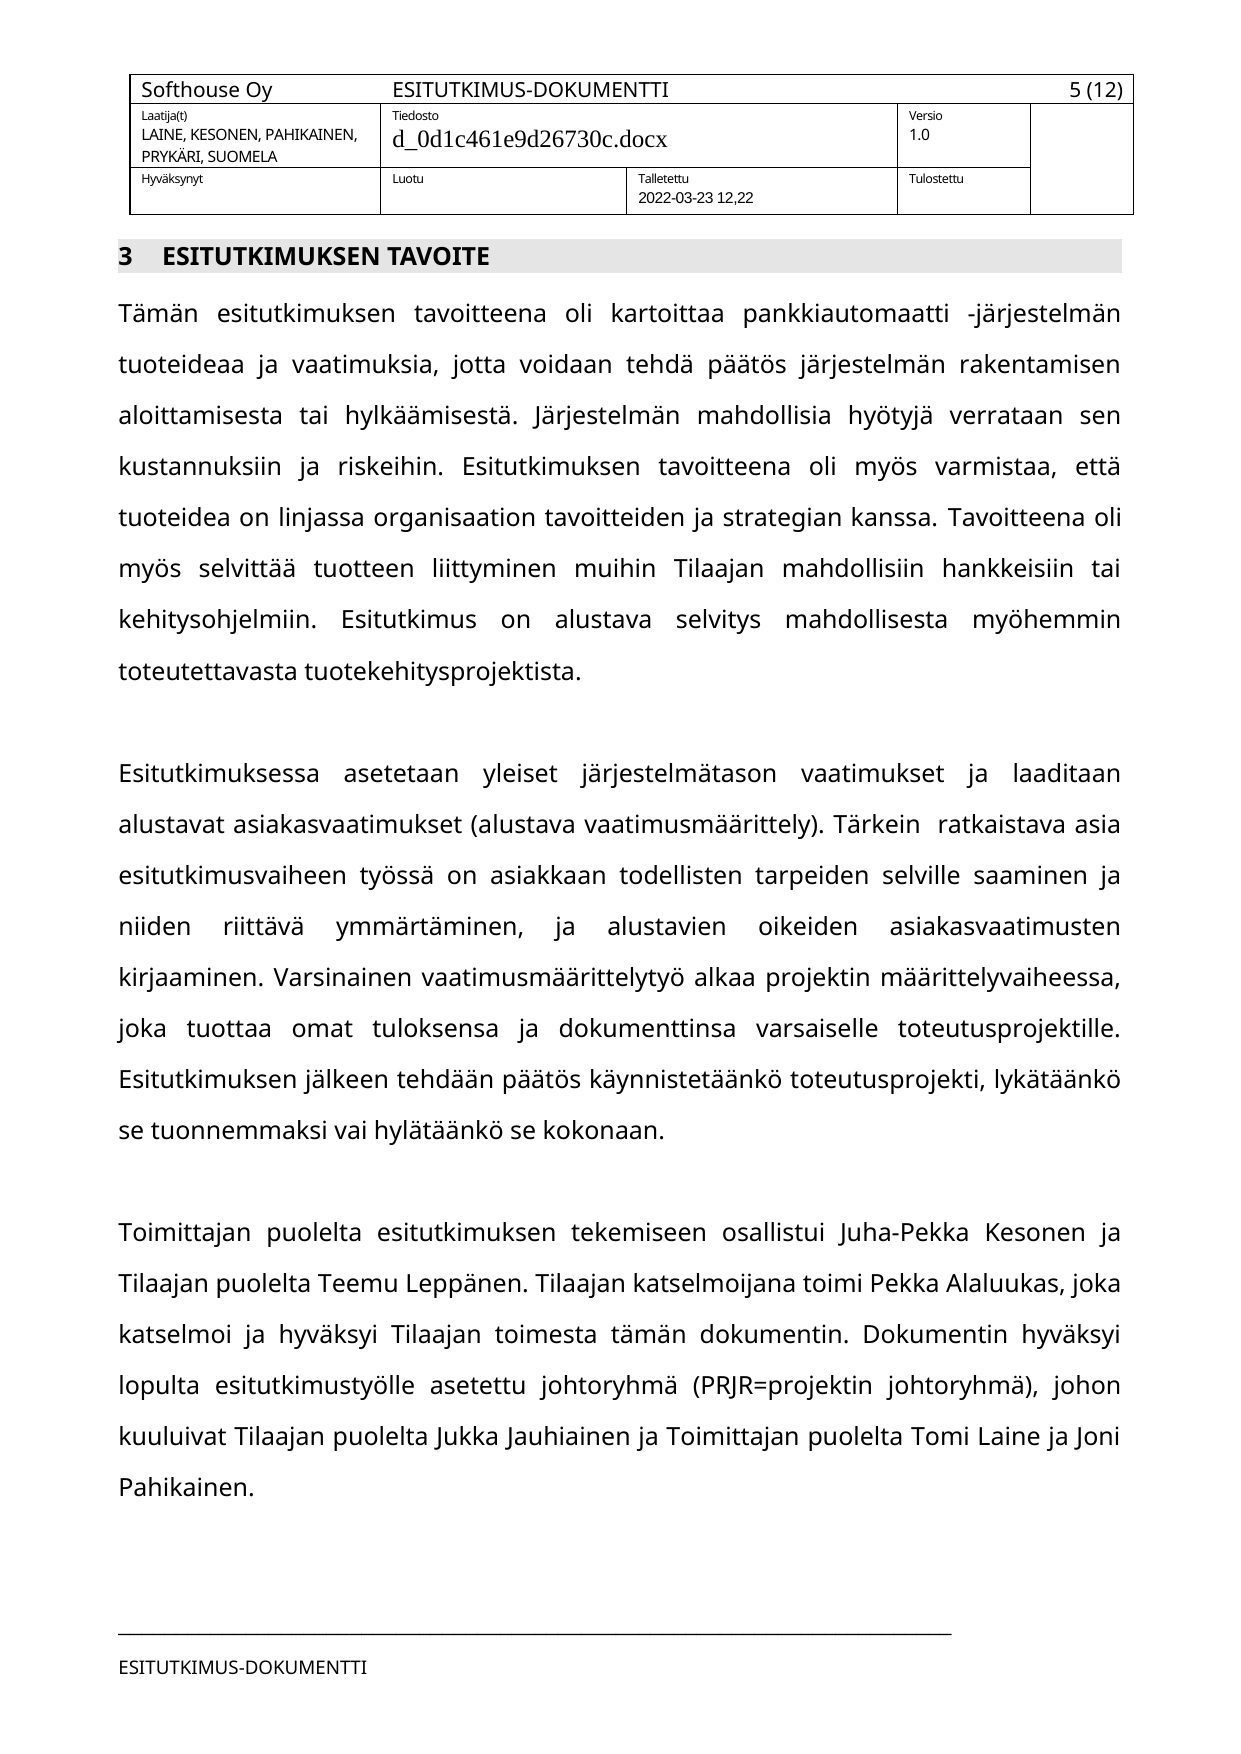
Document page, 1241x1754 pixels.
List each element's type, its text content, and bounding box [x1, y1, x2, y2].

subtitle ESITUTKIMUKSEN TAVOITE [118, 239, 1122, 273]
text Toimittajan puolelta esitutkimuksen tekemiseen osallistui Juha-Pekka Kesonen ja Tilaajan puolelta Teemu Leppänen. Tilaajan katselmoijana toimi Pekka Alaluukas, joka katselmoi ja hyväksyi Tilaajan toimesta tämän dokumentin. Dokumentin hyväksyi lopulta esitutkimustyölle asetettu johtoryhmä (PRJR=projektin johtoryhmä), johon kuuluivat Tilaajan puolelta Jukka Jauhiainen ja Toimittajan puolelta Tomi Laine ja Joni Pahikainen. [118, 1214, 1122, 1504]
text Esitutkimuksessa asetetaan yleiset järjestelmätason vaatimukset ja laaditaan alustavat asiakasvaatimukset (alustava vaatimusmäärittely). Tärkein ratkaistava asia esitutkimusvaiheen työssä on asiakkaan todellisten tarpeiden selville saaminen ja niiden riittävä ymmärtäminen, ja alustavien oikeiden asiakasvaatimusten kirjaaminen. Varsinainen vaatimusmäärittelytyö alkaa projektin määrittelyvaiheessa, joka tuottaa omat tuloksensa ja dokumenttinsa varsaiselle toteutusprojektille. Esitutkimuksen jälkeen tehdään päätös käynnistetäänkö toteutusprojekti, lykätäänkö se tuonnemmaksi vai hylätäänkö se kokonaan. [118, 755, 1122, 1147]
text Tämän esitutkimuksen tavoitteena oli kartoittaa pankkiautomaatti -järjestelmän tuoteideaa ja vaatimuksia, jotta voidaan tehdä päätös järjestelmän rakentamisen aloittamisesta tai hylkäämisestä. Järjestelmän mahdollisia hyötyjä verrataan sen kustannuksiin ja riskeihin. Esitutkimuksen tavoitteena oli myös varmistaa, että tuoteidea on linjassa organisaation tavoitteiden ja strategian kanssa. Tavoitteena oli myös selvittää tuotteen liittyminen muihin Tilaajan mahdollisiin hankkeisiin tai kehitysohjelmiin. Esitutkimus on alustava selvitys mahdollisesta myöhemmin toteutettavasta tuotekehitysprojektista. [118, 296, 1122, 687]
